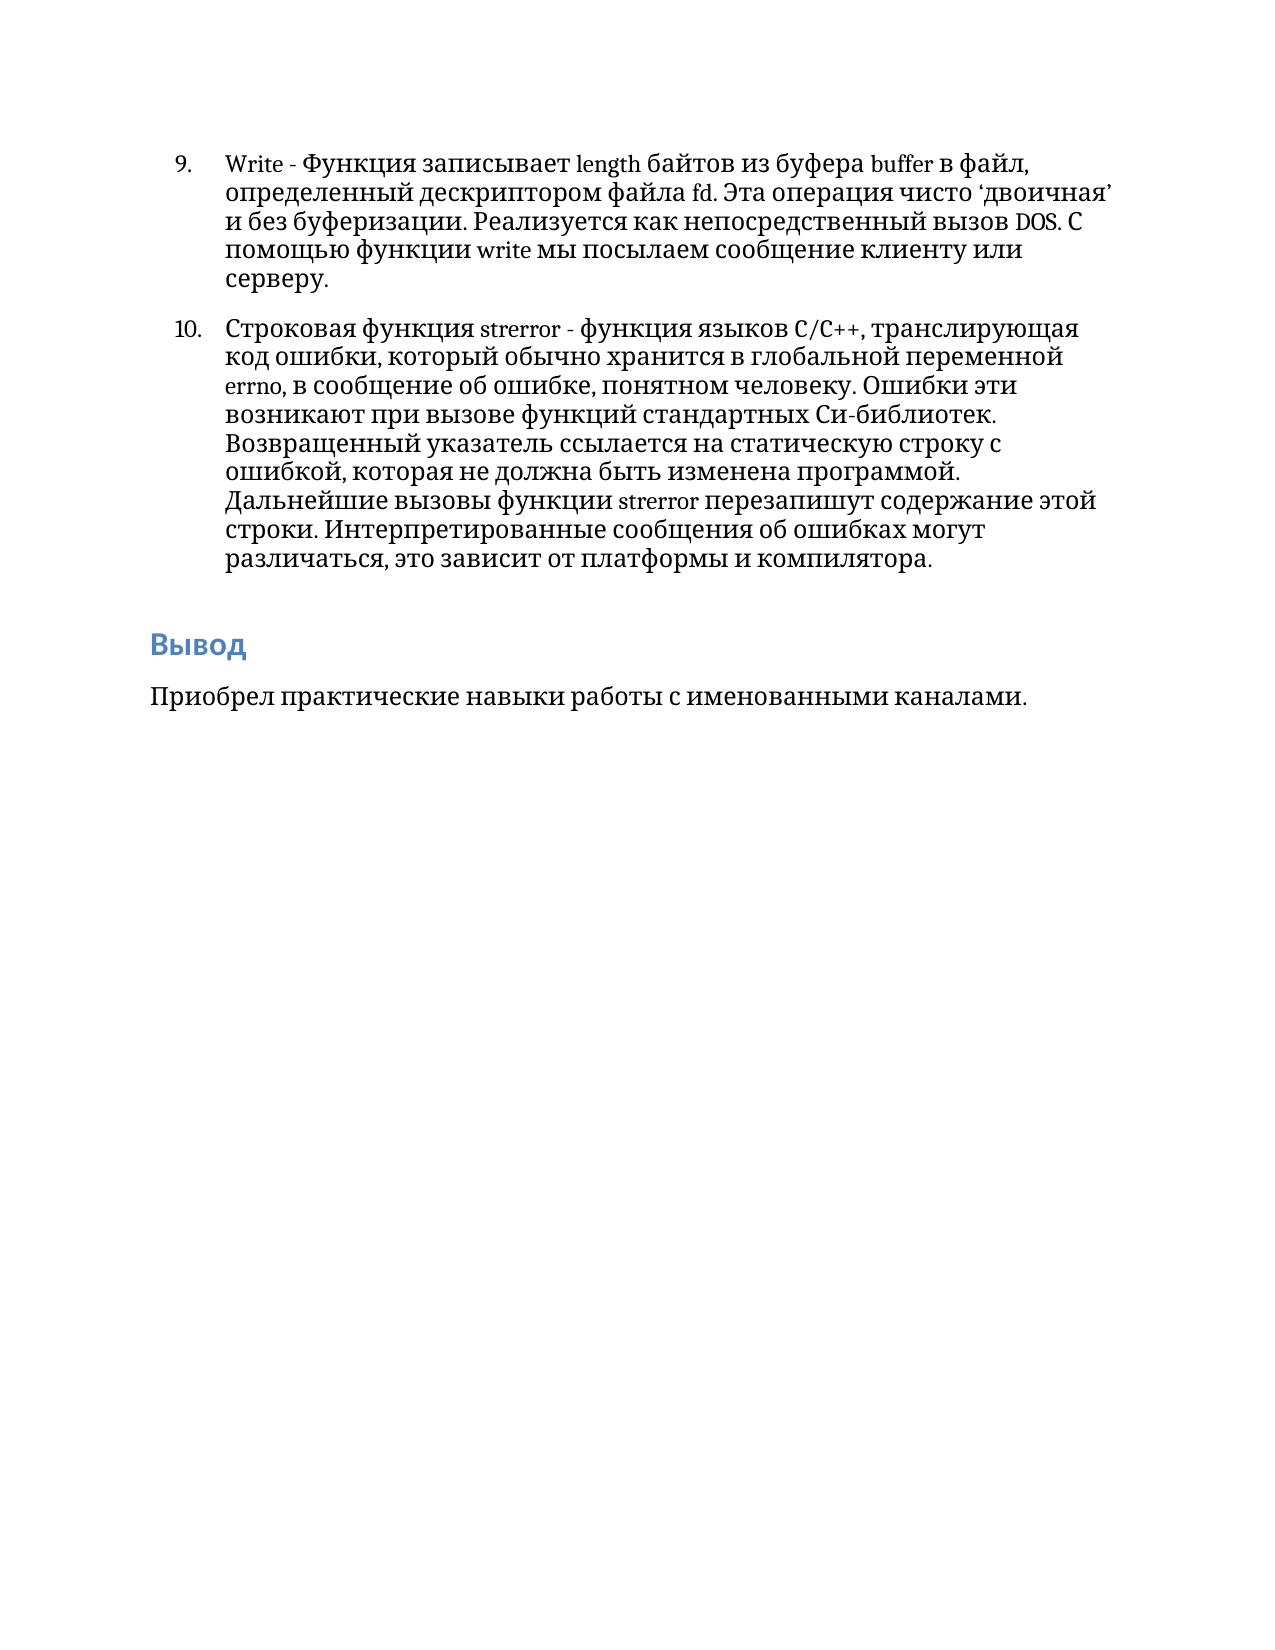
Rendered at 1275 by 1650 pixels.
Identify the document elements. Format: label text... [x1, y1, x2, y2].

text Приобрел практические навыки работы с именованными каналами. [150, 683, 1125, 712]
list Write - Функция записывает length байтов из буфера buffer в файл, определенный дескриптором файла fd. Эта операция чисто ‘двоичная’ и без буферизации. Реализуется как непосредственный вызов DOS. С помощью функции write мы посылаем сообщение клиенту или серверу. [175, 150, 1125, 294]
list Строковая функция strerror - функция языков C/C++, транслирующая код ошибки, который обычно хранится в глобальной переменной errno, в сообщение об ошибке, понятном человеку. Ошибки эти возникают при вызове функций стандартных Си-библиотек. Возвращенный указатель ссылается на статическую строку с ошибкой, которая не должна быть изменена программой. Дальнейшие вызовы функции strerror перезапишут содержание этой строки. Интерпретированные сообщения об ошибках могут различаться, это зависит от платформы и компилятора. [175, 314, 1125, 573]
subtitle Вывод [150, 623, 1125, 664]
